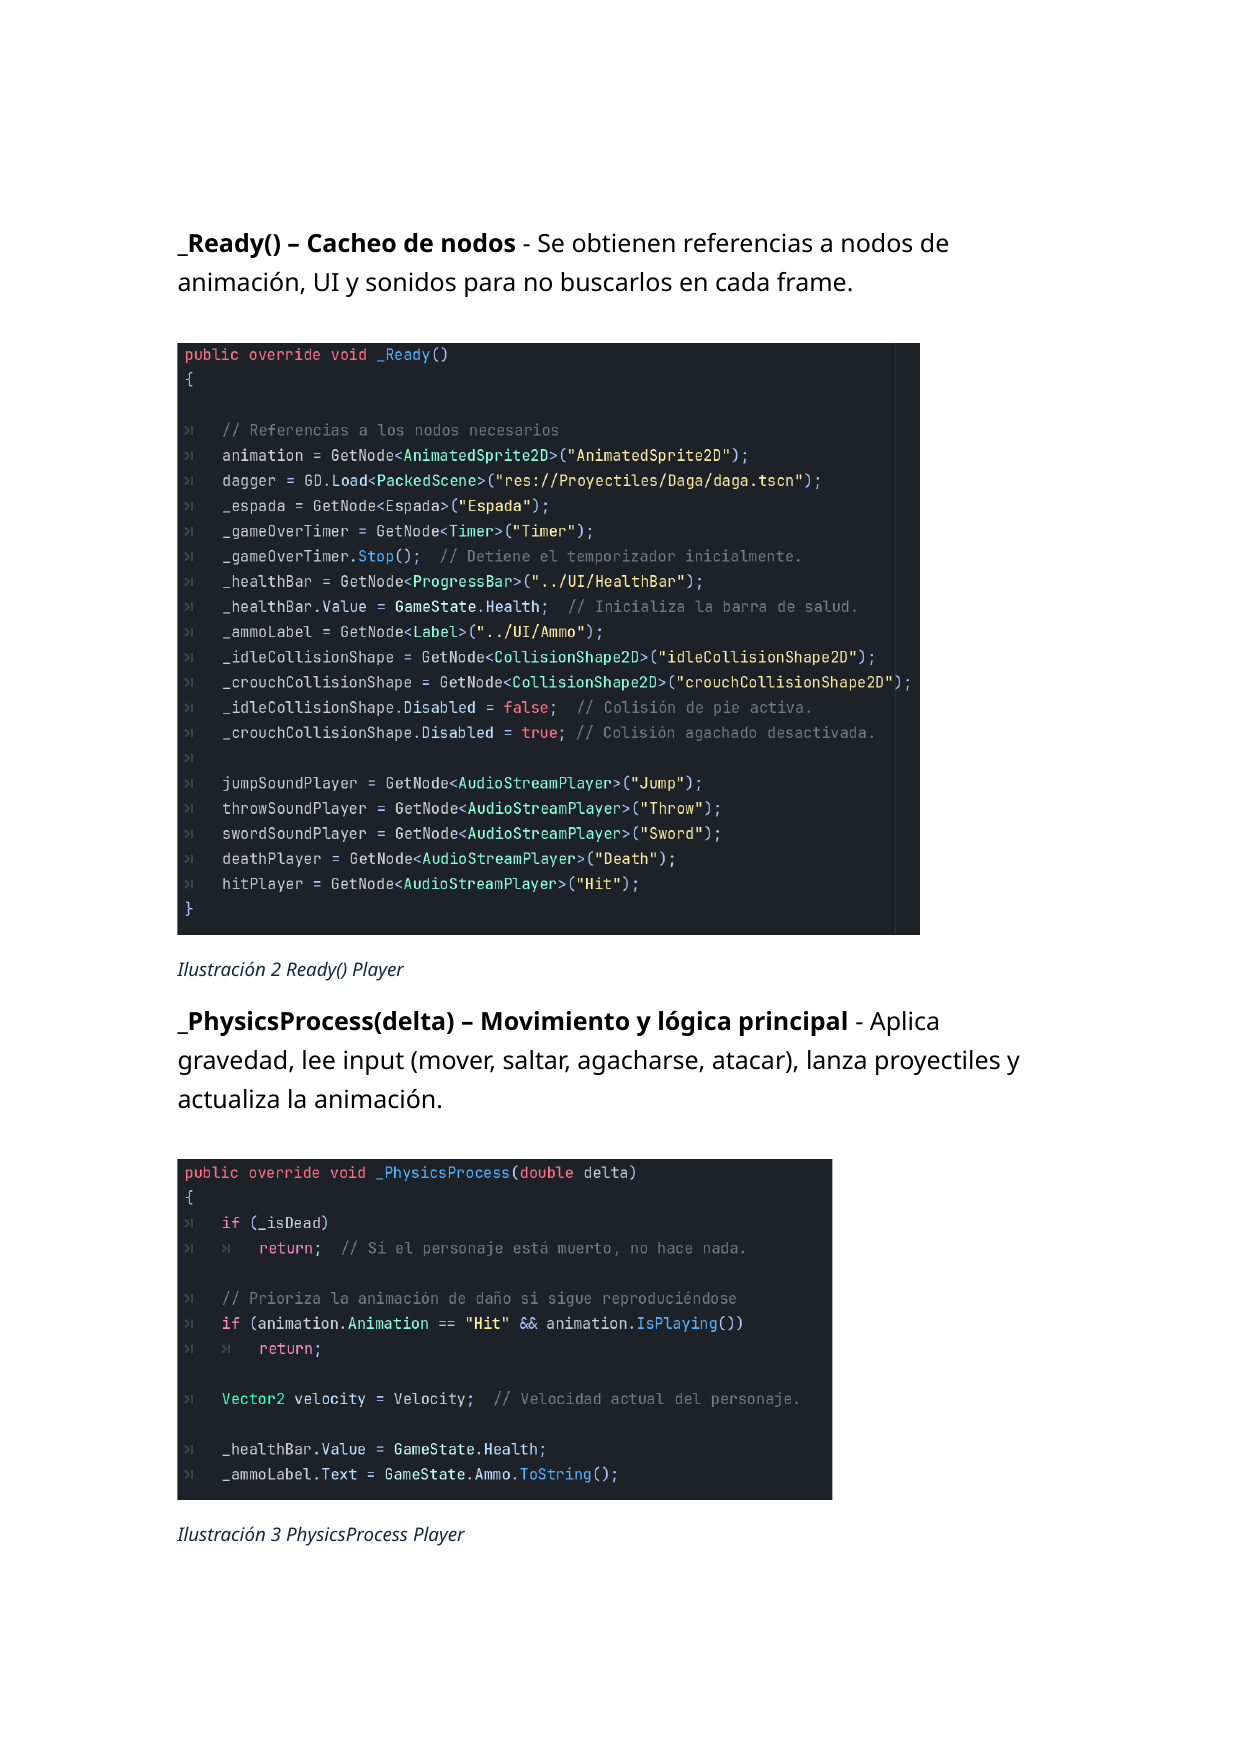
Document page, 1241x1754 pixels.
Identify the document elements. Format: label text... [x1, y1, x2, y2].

picture [177, 343, 920, 935]
picture [177, 1159, 833, 1500]
